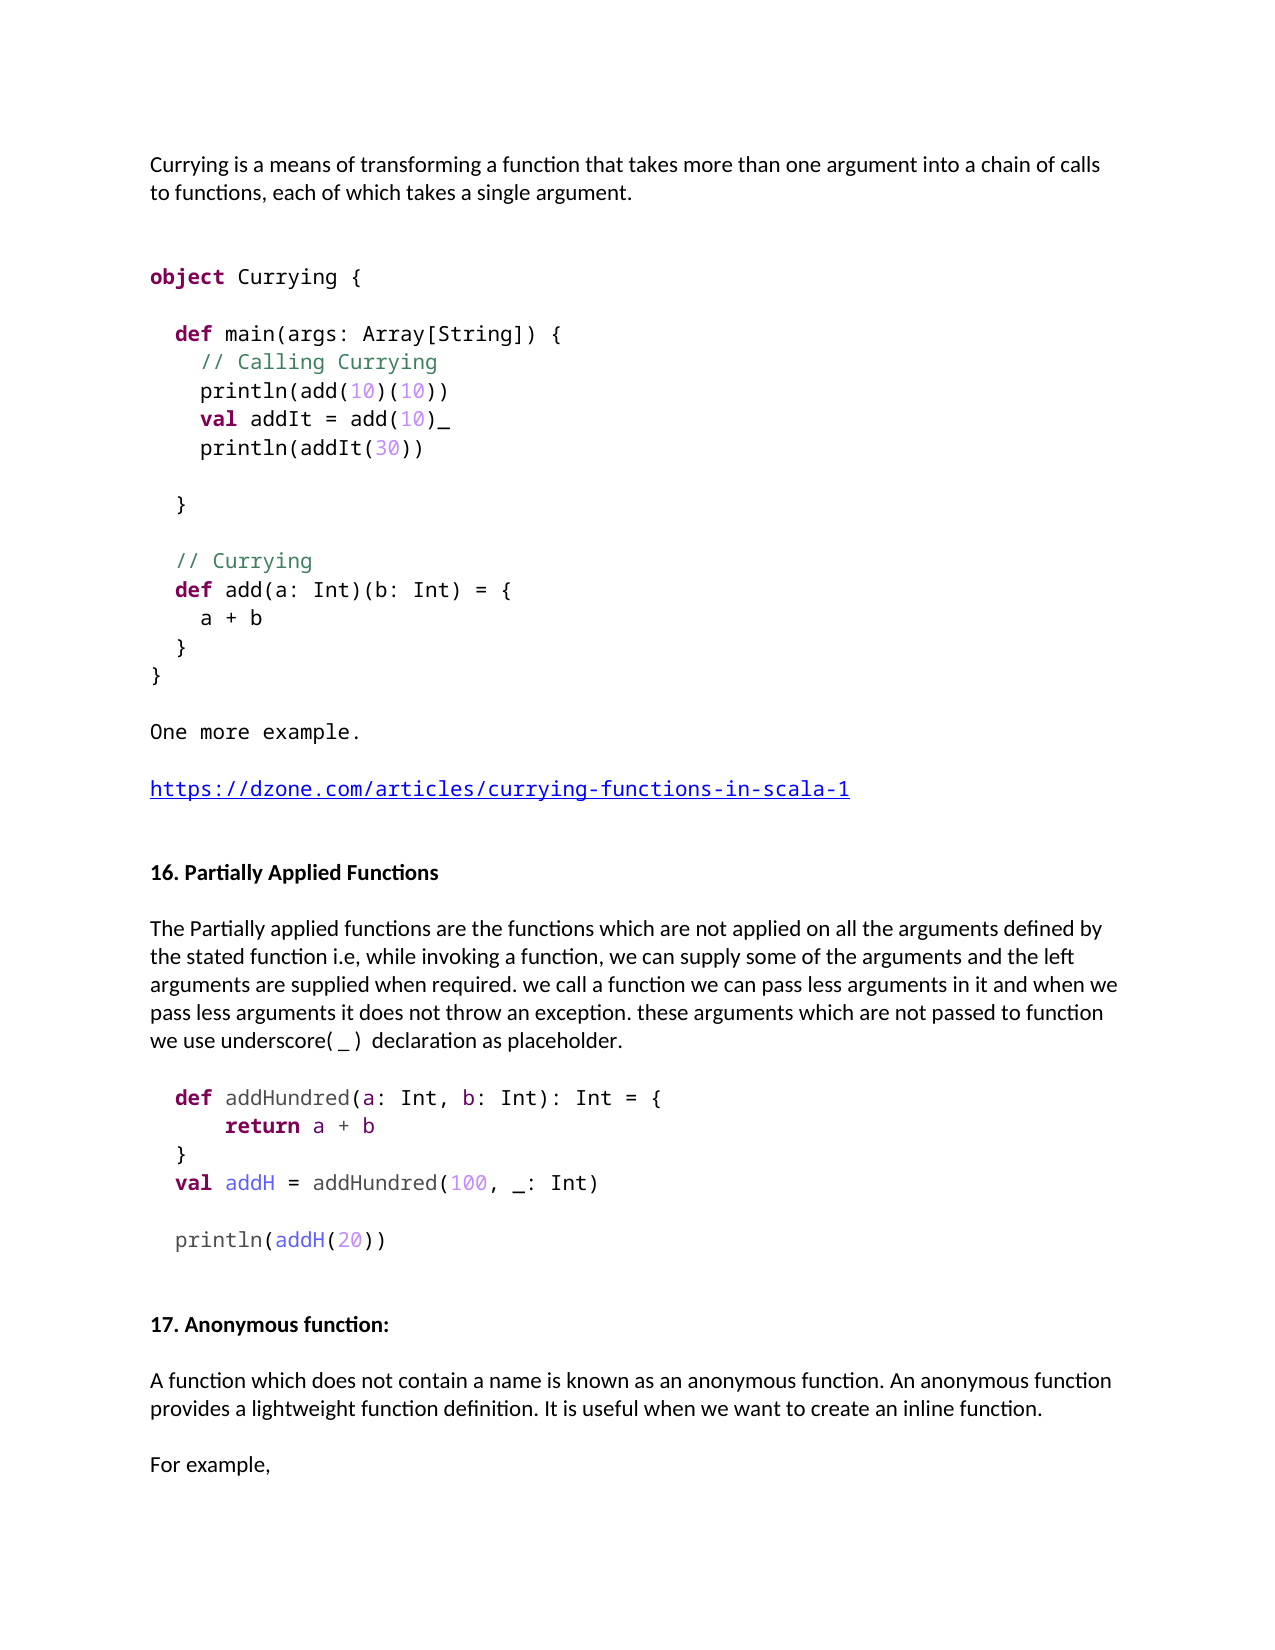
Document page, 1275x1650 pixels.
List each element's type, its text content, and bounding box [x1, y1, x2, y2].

text } [150, 1139, 1125, 1168]
text // Currying [150, 546, 1125, 575]
text https://dzone.com/articles/currying-functions-in-scala-1 [150, 774, 1125, 802]
text println(add(10)(10)) [150, 376, 1125, 404]
text } [150, 632, 1125, 660]
text def addHundred(a: Int, b: Int): Int = { [150, 1083, 1125, 1111]
text def main(args: Array[String]) { [150, 319, 1125, 347]
text Currying is a means of transforming a function that takes more than one argument into a chain of calls to functions, each of which takes a single argument. [150, 150, 1125, 206]
text val addIt = add(10)_ [150, 404, 1125, 433]
text 16. Partially Applied Functions [150, 858, 1125, 886]
text } [150, 660, 1125, 689]
text For example, [150, 1450, 1125, 1478]
text The Partially applied functions are the functions which are not applied on all the arguments defined by the stated function i.e, while invoking a function, we can supply some of the arguments and the left arguments are supplied when required. we call a function we can pass less arguments in it and when we pass less arguments it does not throw an exception. these arguments which are not passed to function we use underscore( _ ) declaration as placeholder. [150, 914, 1125, 1054]
text def add(a: Int)(b: Int) = { [150, 575, 1125, 603]
text println(addH(20)) [150, 1225, 1125, 1253]
text } [150, 489, 1125, 518]
text A function which does not contain a name is known as an anonymous function. An anonymous function provides a lightweight function definition. It is useful when we want to create an inline function. [150, 1366, 1125, 1422]
text println(addIt(30)) [150, 433, 1125, 461]
text object Currying { [150, 262, 1125, 291]
text // Calling Currying [150, 347, 1125, 376]
text val addH = addHundred(100, _: Int) [150, 1168, 1125, 1196]
text 17. Anonymous function: [150, 1310, 1125, 1338]
text return a + b [150, 1111, 1125, 1139]
text One more example. [150, 717, 1125, 746]
text a + b [150, 603, 1125, 632]
